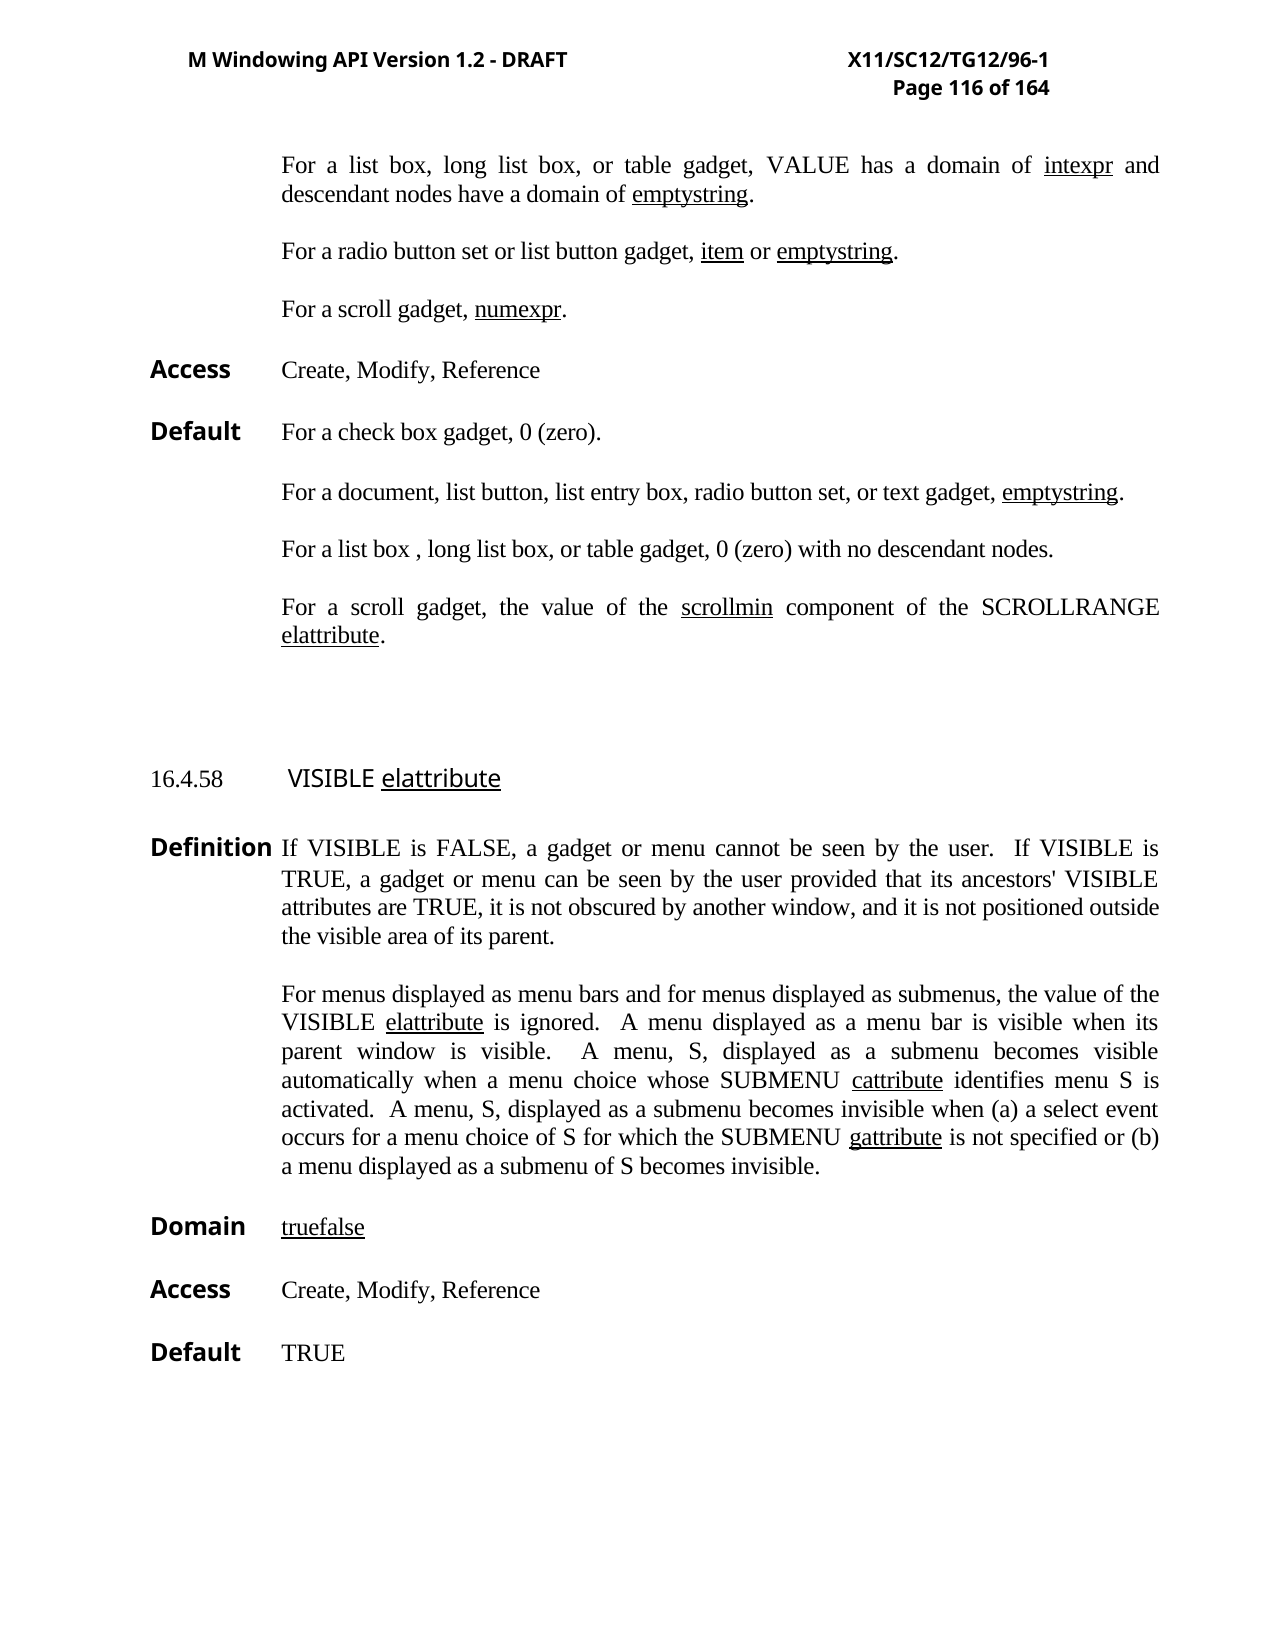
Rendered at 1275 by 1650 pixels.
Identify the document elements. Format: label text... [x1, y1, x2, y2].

text Domain truefalse [150, 1209, 1160, 1243]
text For a scroll gadget, numexpr. [150, 294, 1160, 322]
text Access Create, Modify, Reference [150, 1272, 1160, 1306]
text For menus displayed as menu bars and for menus displayed as submenus, the value of the VISIBLE elattribute is ignored. A menu displayed as a menu bar is visible when its parent window is visible. A menu, S, displayed as a submenu becomes visible automatically when a menu choice whose SUBMENU cattribute identifies menu S is activated. A menu, S, displayed as a submenu becomes invisible when (a) a select event occurs for a menu choice of S for which the SUBMENU gattribute is not specified or (b) a menu displayed as a submenu of S becomes invisible. [150, 979, 1160, 1180]
text Default TRUE [150, 1334, 1160, 1368]
text Default For a check box gadget, 0 (zero). [150, 414, 1160, 448]
text For a list box, long list box, or table gadget, VALUE has a domain of intexpr and descendant nodes have a domain of emptystring. [150, 150, 1160, 207]
text For a radio button set or list button gadget, item or emptystring. [150, 236, 1160, 265]
text Access Create, Modify, Reference [150, 351, 1160, 385]
text For a scroll gadget, the value of the scrollmin component of the SCROLLRANGE elattribute. [150, 592, 1160, 649]
text For a list box , long list box, or table gadget, 0 (zero) with no descendant nodes. [150, 534, 1160, 563]
text Definition If VISIBLE is FALSE, a gadget or menu cannot be seen by the user. If VISIBLE is TRUE, a gadget or menu can be seen by the user provided that its ancestors' VISIBLE attributes are TRUE, it is not obscured by another window, and it is not positioned outside the visible area of its parent. [150, 830, 1160, 950]
list VISIBLE elattribute [150, 761, 1160, 795]
text For a document, list button, list entry box, radio button set, or text gadget, emptystring. [150, 477, 1160, 506]
